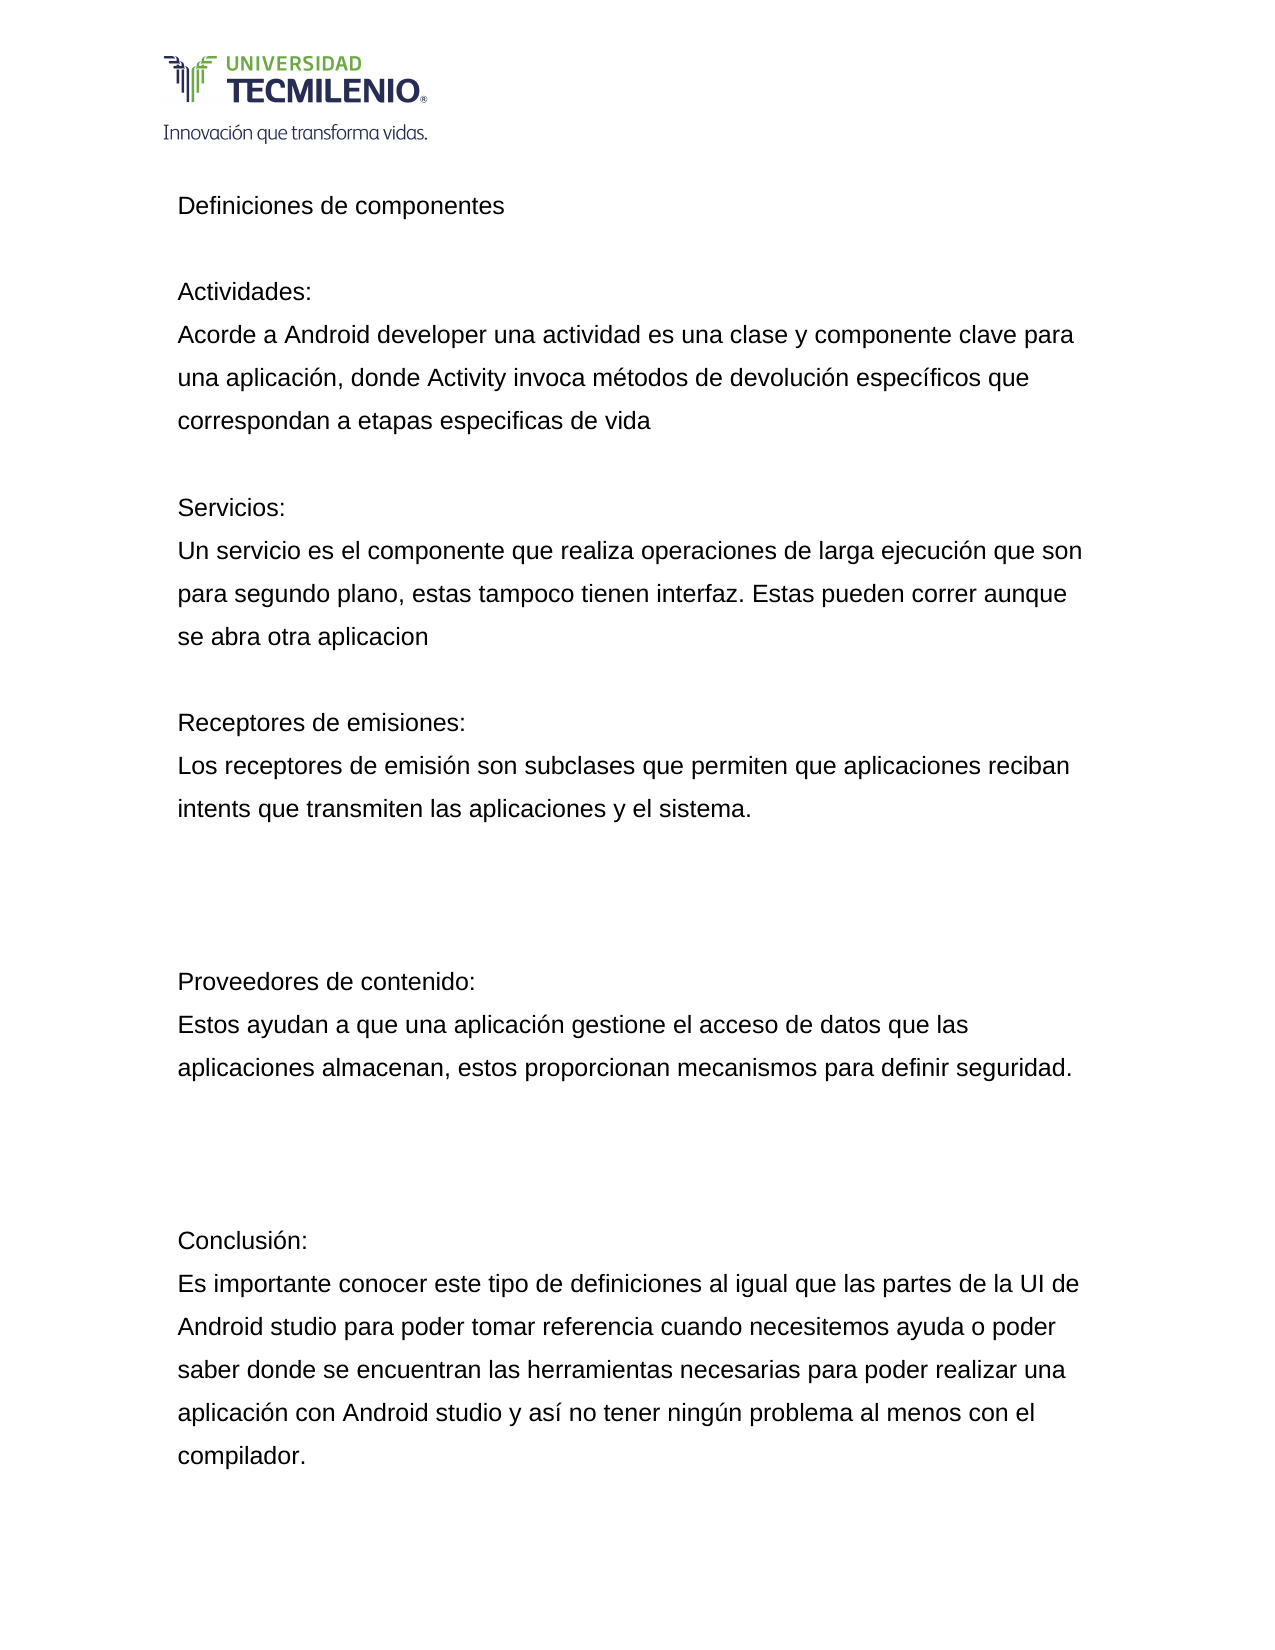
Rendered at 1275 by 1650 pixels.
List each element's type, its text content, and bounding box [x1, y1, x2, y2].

text Conclusión: [177, 1226, 1098, 1254]
text Es importante conocer este tipo de definiciones al igual que las partes de la UI de Android studio para poder tomar referencia cuando necesitemos ayuda o poder saber donde se encuentran las herramientas necesarias para poder realizar una aplicación con Android studio y así no tener ningún problema al menos con el compilador. [177, 1269, 1098, 1470]
text Los receptores de emisión son subclases que permiten que aplicaciones reciban intents que transmiten las aplicaciones y el sistema. [177, 751, 1098, 823]
text Servicios: [177, 493, 1098, 521]
text Un servicio es el componente que realiza operaciones de larga ejecución que son para segundo plano, estas tampoco tienen interfaz. Estas pueden correr aunque se abra otra aplicacion [177, 536, 1098, 651]
text Estos ayudan a que una aplicación gestione el acceso de datos que las aplicaciones almacenan, estos proporcionan mecanismos para definir seguridad. [177, 1010, 1098, 1082]
text Receptores de emisiones: [177, 708, 1098, 737]
text Acorde a Android developer una actividad es una clase y componente clave para una aplicación, donde Activity invoca métodos de devolución específicos que correspondan a etapas especificas de vida [177, 320, 1098, 435]
text Actividades: [177, 277, 1098, 306]
text Definiciones de componentes [177, 191, 1098, 219]
picture [156, 53, 436, 147]
text Proveedores de contenido: [177, 967, 1098, 996]
